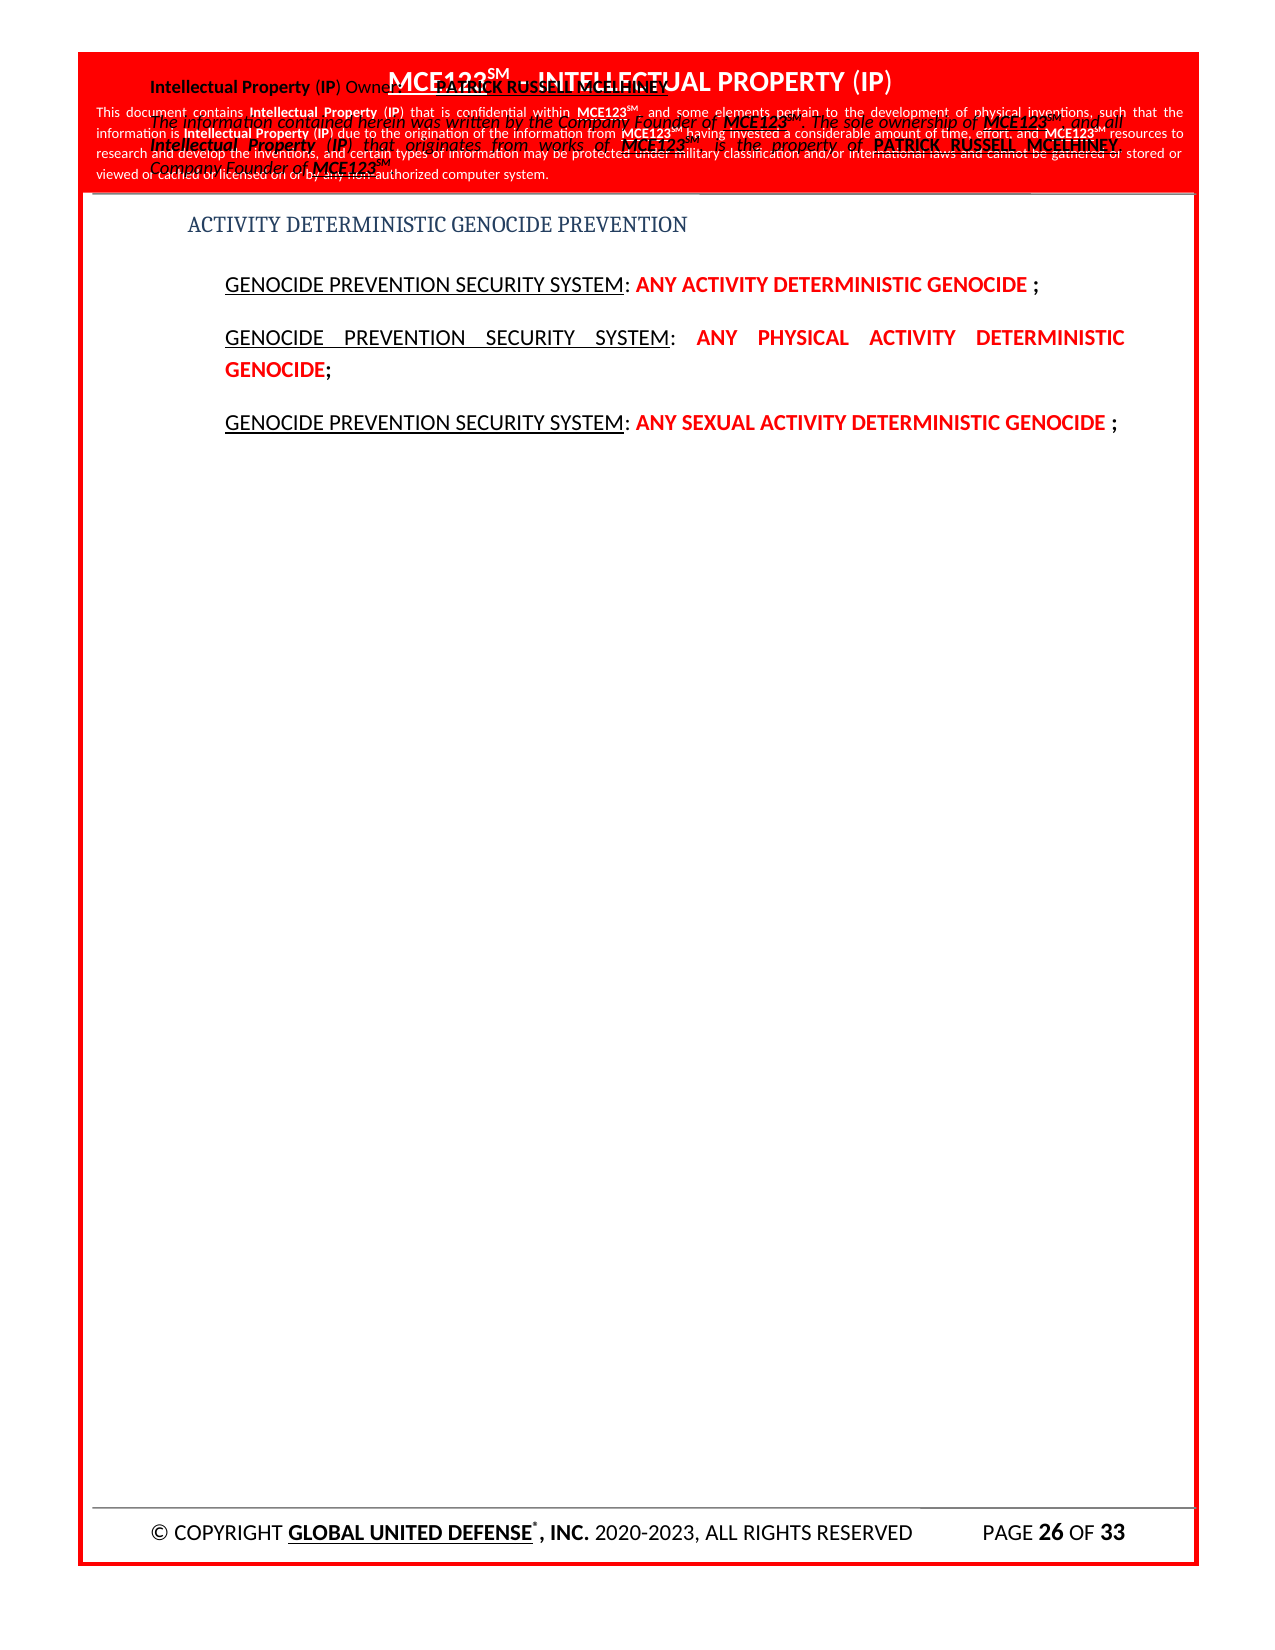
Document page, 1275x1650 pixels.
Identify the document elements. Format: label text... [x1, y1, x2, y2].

text GENOCIDE PREVENTION SECURITY SYSTEM: ANY SEXUAL ACTIVITY DETERMINISTIC GENOCIDE ; [225, 408, 1125, 436]
text GENOCIDE PREVENTION SECURITY SYSTEM: ANY ACTIVITY DETERMINISTIC GENOCIDE ; [225, 270, 1125, 298]
subtitle ACTIVITY DETERMINISTIC GENOCIDE PREVENTION [187, 212, 1125, 238]
text GENOCIDE PREVENTION SECURITY SYSTEM: ANY PHYSICAL ACTIVITY DETERMINISTIC GENOCIDE; [225, 323, 1125, 383]
